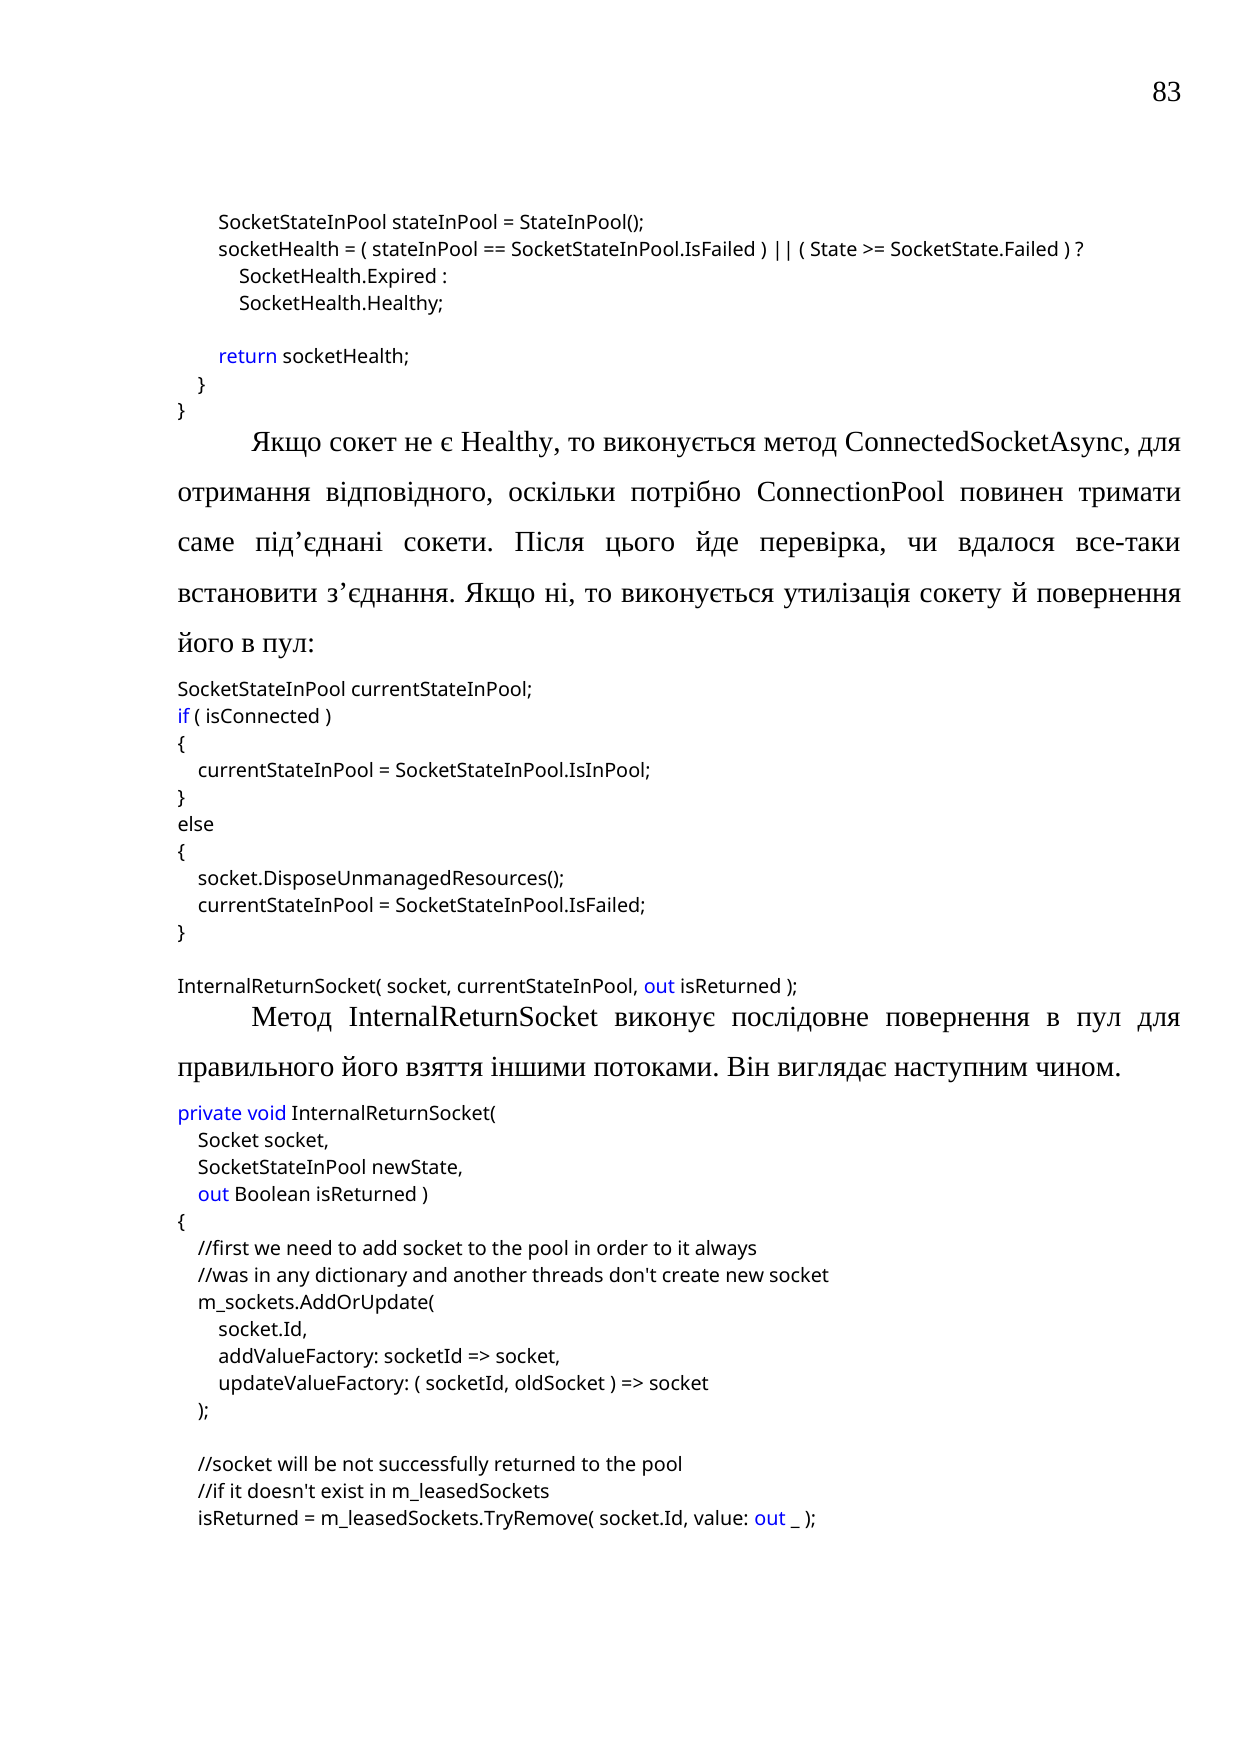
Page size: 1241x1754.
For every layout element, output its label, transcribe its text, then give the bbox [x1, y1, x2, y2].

text { [177, 1208, 1181, 1234]
text { [177, 729, 1181, 756]
text ); [177, 1396, 1181, 1423]
text SocketHealth.Healthy; [177, 289, 1181, 316]
text } [177, 397, 1181, 424]
text { [177, 837, 1181, 864]
text currentStateInPool = SocketStateInPool.IsInPool; [177, 756, 1181, 783]
text SocketHealth.Expired : [177, 262, 1181, 289]
text currentStateInPool = SocketStateInPool.IsFailed; [177, 891, 1181, 918]
text addValueFactory: socketId => socket, [177, 1342, 1181, 1369]
text private void InternalReturnSocket( [177, 1100, 1181, 1127]
text updateValueFactory: ( socketId, oldSocket ) => socket [177, 1369, 1181, 1396]
text //socket will be not successfully returned to the pool [177, 1450, 1181, 1477]
text SocketStateInPool currentStateInPool; [177, 675, 1181, 702]
text isReturned = m_leasedSockets.TryRemove( socket.Id, value: out _ ); [177, 1504, 1181, 1531]
text if ( isConnected ) [177, 702, 1181, 729]
text Socket socket, [177, 1127, 1181, 1154]
text SocketStateInPool newState, [177, 1154, 1181, 1181]
text return socketHealth; [177, 343, 1181, 370]
text else [177, 810, 1181, 837]
text Якщо сокет не є Healthy, то виконується метод ConnectedSocketAsync, для отримання відповідного, оскільки потрібно ConnectionPool повинен тримати саме під’єднані сокети. Після цього йде перевірка, чи вдалося все-таки встановити з’єднання. Якщо ні, то виконується утилізація сокету й повернення його в пул: [177, 424, 1181, 658]
text socketHealth = ( stateInPool == SocketStateInPool.IsFailed ) || ( State >= SocketState.Failed ) ? [177, 235, 1181, 262]
text } [177, 783, 1181, 810]
text //first we need to add socket to the pool in order to it always [177, 1234, 1181, 1262]
text //if it doesn't exist in m_leasedSockets [177, 1477, 1181, 1504]
text } [177, 370, 1181, 397]
text InternalReturnSocket( socket, currentStateInPool, out isReturned ); [177, 972, 1181, 999]
text out Boolean isReturned ) [177, 1181, 1181, 1208]
text //was in any dictionary and another threads don't create new socket [177, 1262, 1181, 1288]
text m_sockets.AddOrUpdate( [177, 1288, 1181, 1316]
text } [177, 918, 1181, 945]
text SocketStateInPool stateInPool = StateInPool(); [177, 208, 1181, 235]
text socket.Id, [177, 1316, 1181, 1342]
text socket.DisposeUnmanagedResources(); [177, 864, 1181, 891]
text Метод InternalReturnSocket виконує послідовне повернення в пул для правильного його взяття іншими потоками. Він виглядає наступним чином. [177, 999, 1181, 1083]
